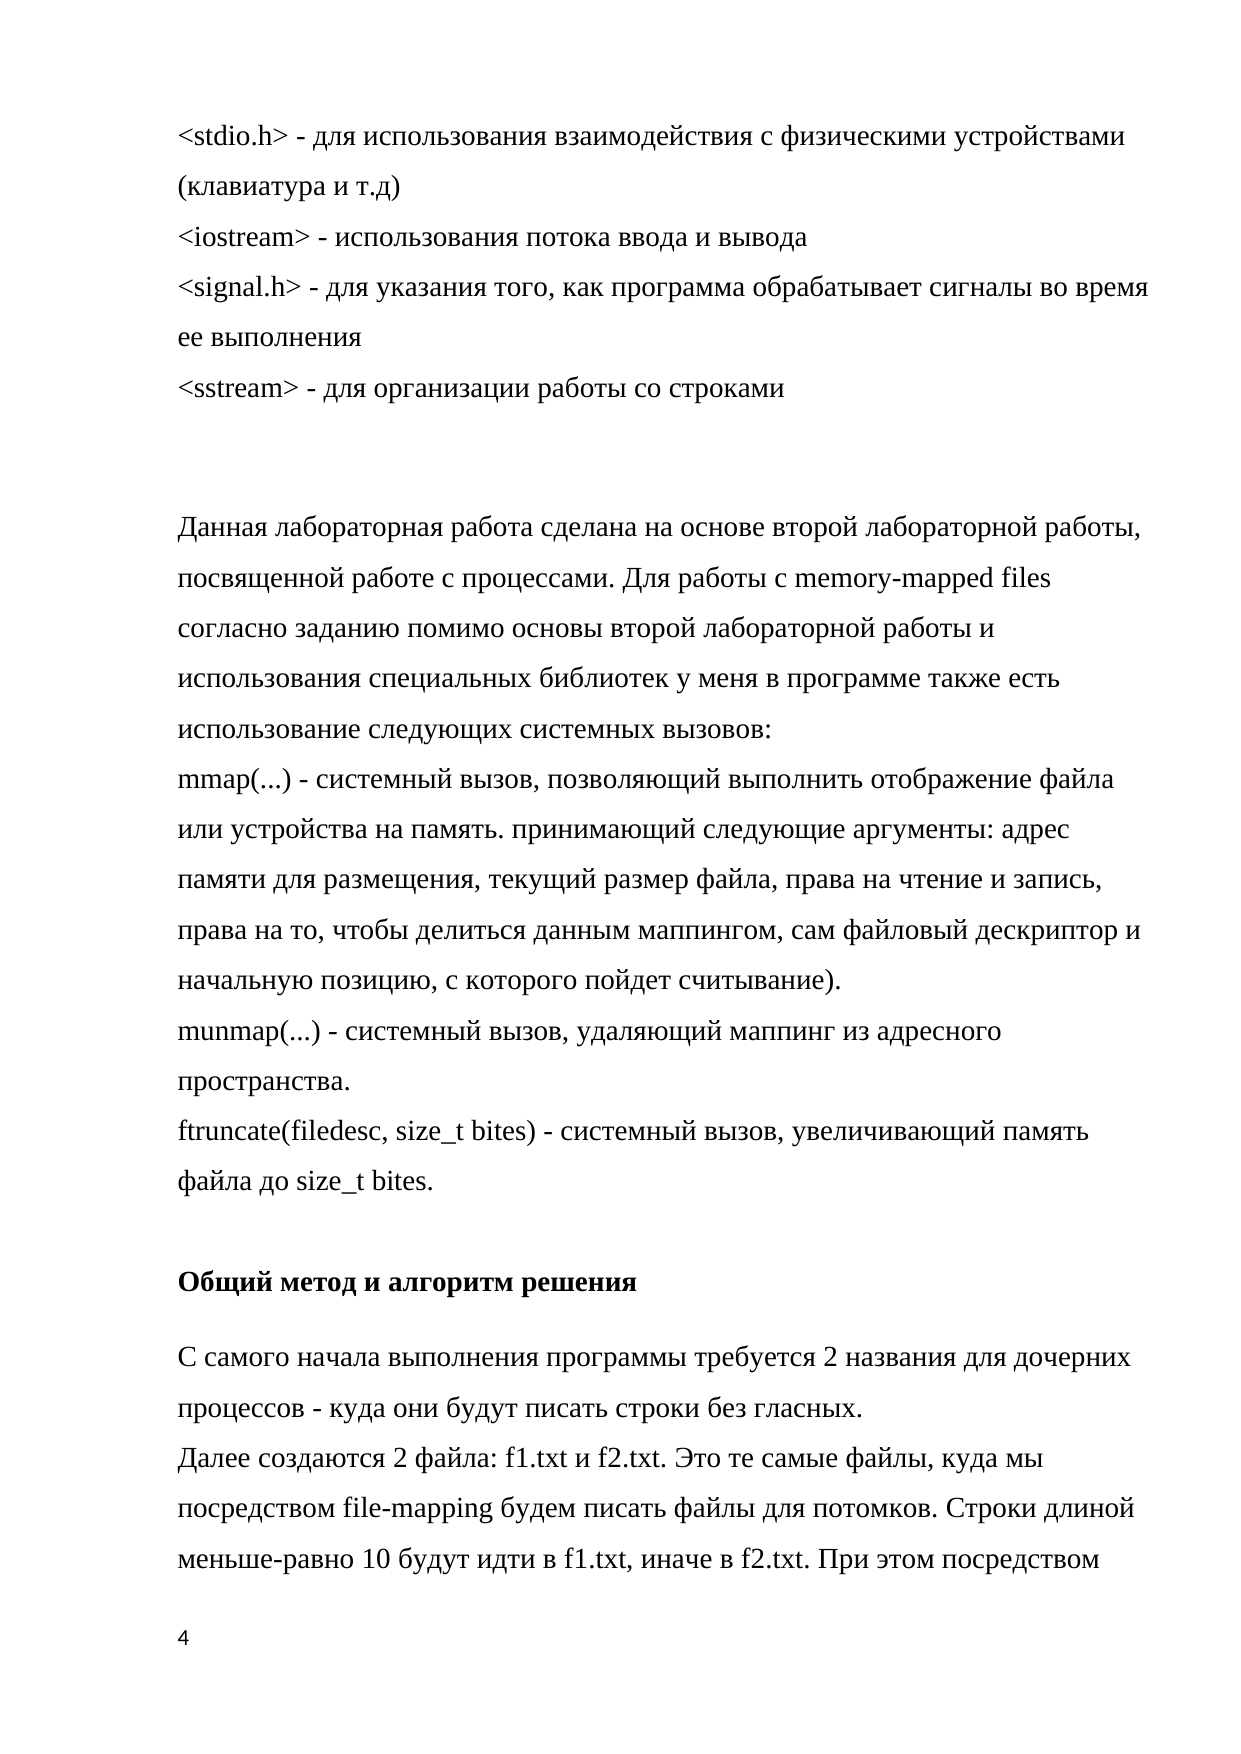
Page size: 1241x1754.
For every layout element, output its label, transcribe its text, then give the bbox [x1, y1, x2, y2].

text <sstream> - для организации работы со строками [177, 370, 1152, 445]
text munmap(...) - системный вызов, удаляющий маппинг из адресного пространства. [177, 1013, 1152, 1096]
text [177, 1339, 1152, 1574]
text Общий метод и алгоритм решения [177, 1264, 1152, 1298]
text mmap(...) - системный вызов, позволяющий выполнить отображение файла или устройства на память. принимающий следующие аргументы: адрес памяти для размещения, текущий размер файла, права на чтение и запись, права на то, чтобы делиться данным маппингом, сам файловый дескриптор и начальную позицию, с которого пойдет считывание). [177, 761, 1152, 996]
text ftruncate(filedesc, size_t bites) - системный вызов, увеличивающий память файла до size_t bites. [177, 1113, 1152, 1197]
text <stdio.h> - для использования взаимодействия с физическими устройствами (клавиатура и т.д) <iostream> - использования потока ввода и вывода <signal.h> - для указания того, как программа обрабатывает сигналы во время ее выполнения [177, 118, 1152, 353]
text Данная лабораторная работа сделана на основе второй лабораторной работы, посвященной работе с процессами. Для работы с memory-mapped files согласно заданию помимо основы второй лабораторной работы и использования специальных библиотек у меня в программе также есть использование следующих системных вызовов: [177, 459, 1152, 744]
